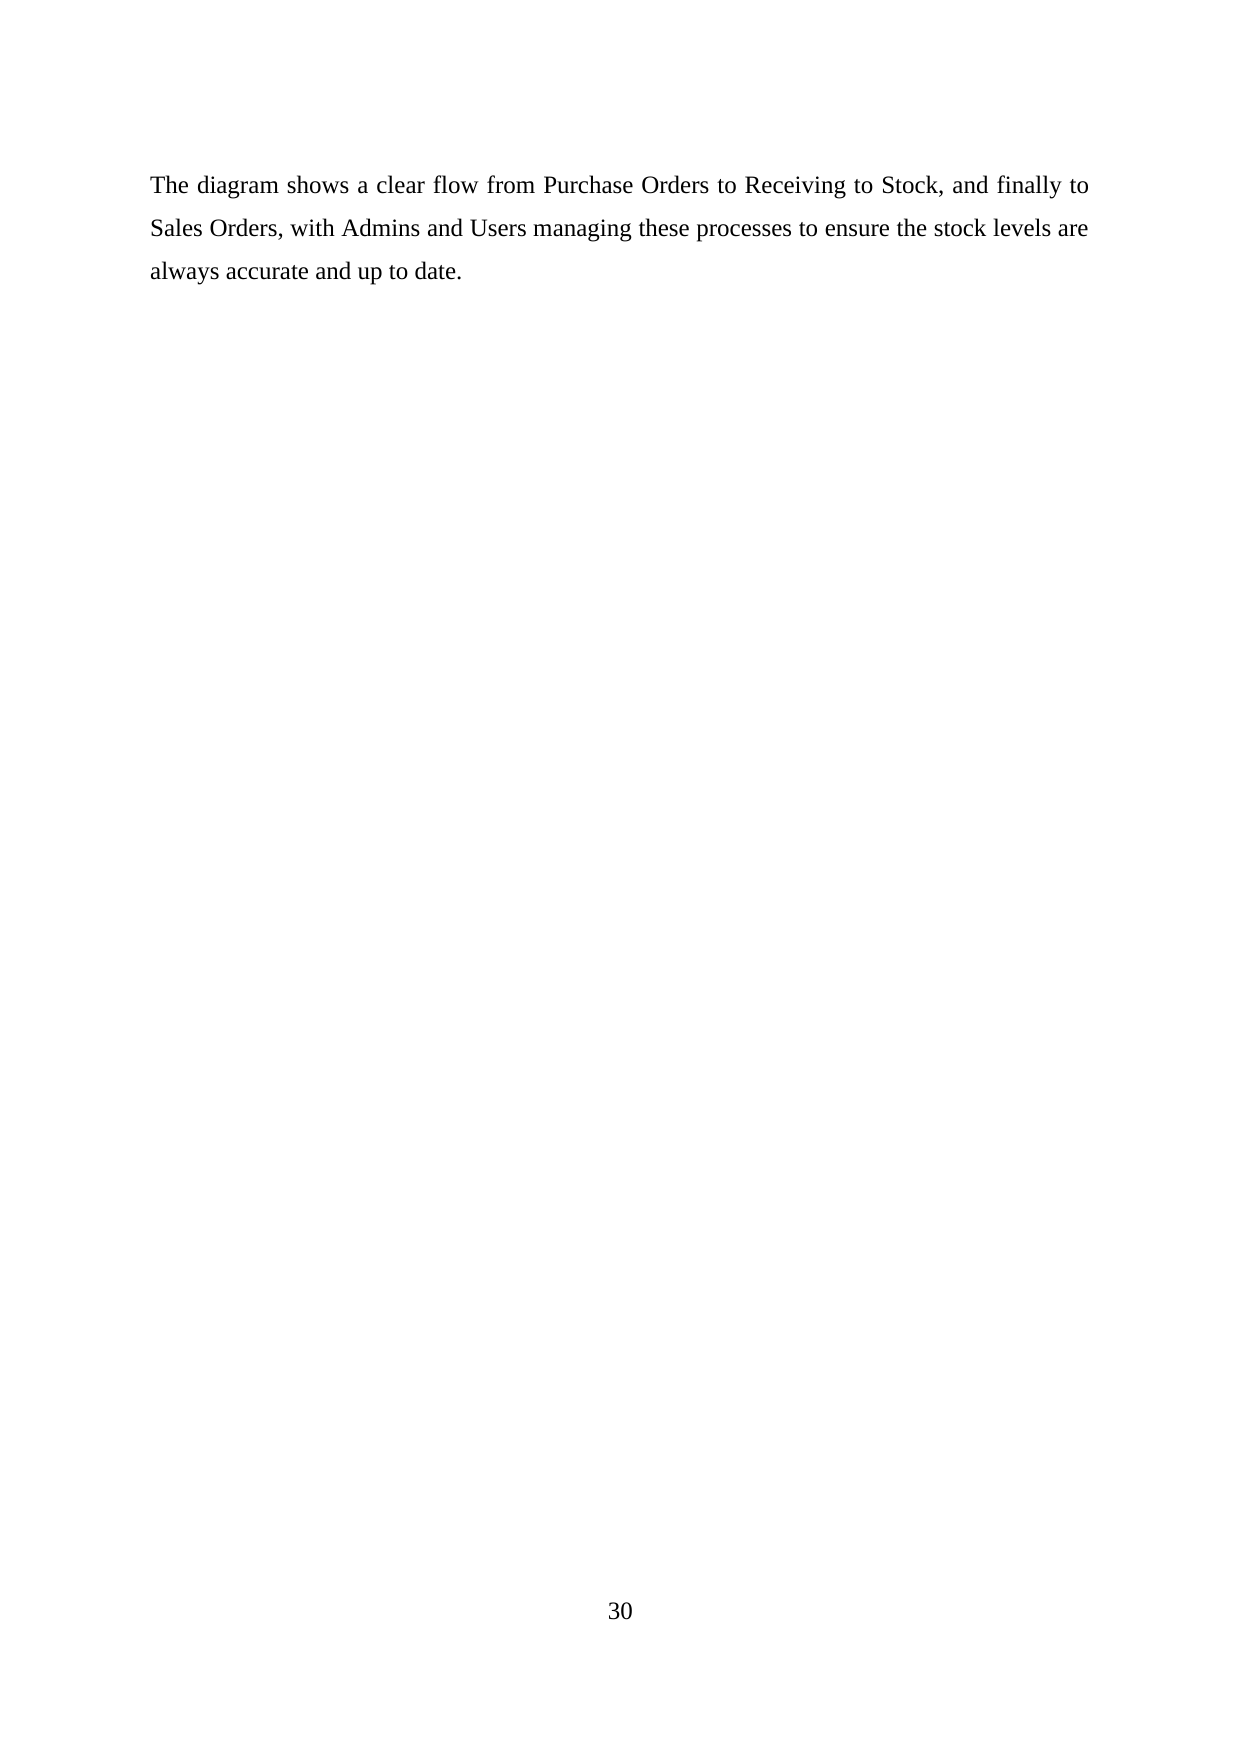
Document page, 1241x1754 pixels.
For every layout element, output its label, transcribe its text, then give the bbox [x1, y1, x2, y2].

text The diagram shows a clear flow from Purchase Orders to Receiving to Stock, and finally to Sales Orders, with Admins and Users managing these processes to ensure the stock levels are always accurate and up to date. [150, 170, 1090, 285]
